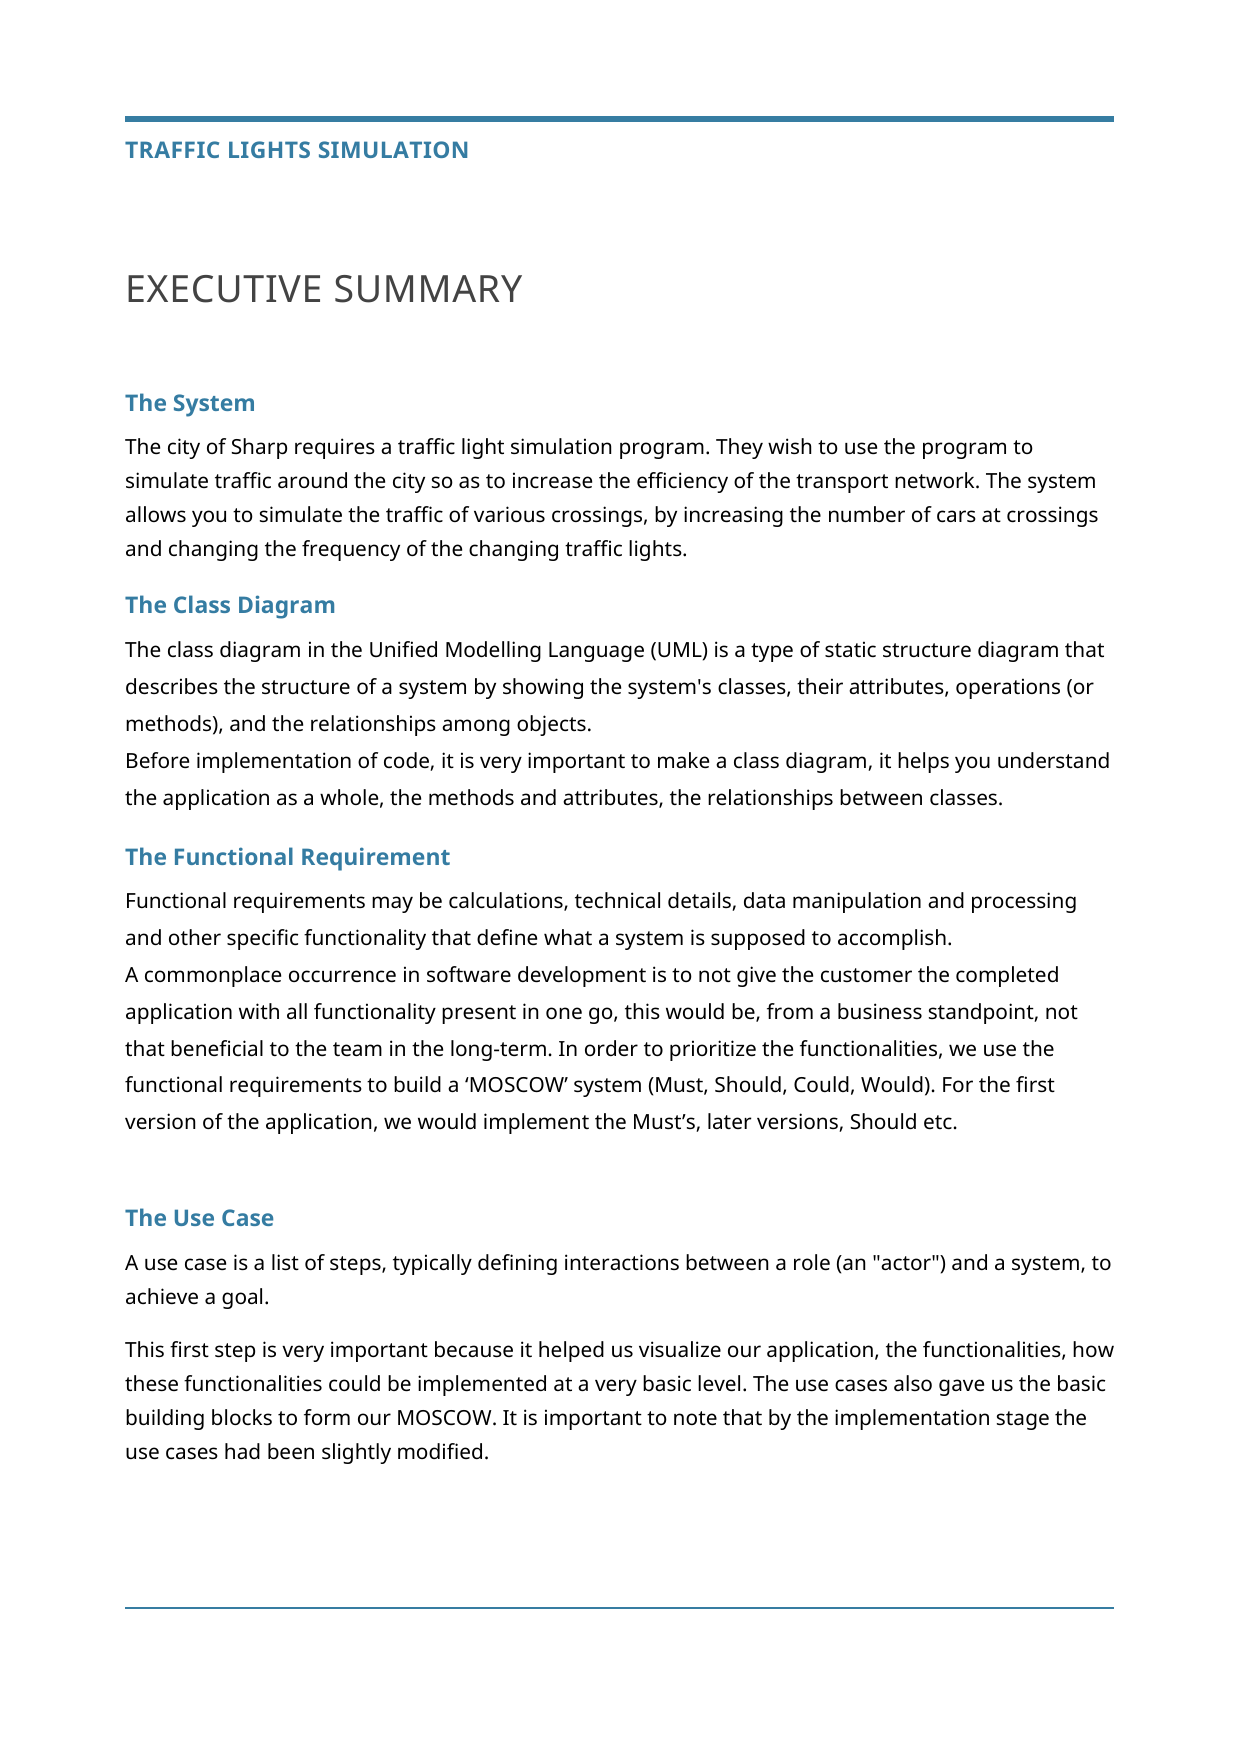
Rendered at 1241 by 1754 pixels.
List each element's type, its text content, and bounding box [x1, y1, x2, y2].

text This first step is very important because it helped us visualize our application, the functionalities, how these functionalities could be implemented at a very basic level. The use cases also gave us the basic building blocks to form our MOSCOW. It is important to note that by the implementation stage the use cases had been slightly modified. [125, 1335, 1115, 1465]
text The class diagram in the Unified Modelling Language (UML) is a type of static structure diagram that describes the structure of a system by showing the system's classes, their attributes, operations (or methods), and the relationships among objects. [125, 635, 1115, 737]
text A use case is a list of steps, typically defining interactions between a role (an "actor") and a system, to achieve a goal. [125, 1248, 1115, 1310]
text Before implementation of code, it is very important to make a class diagram, it helps you understand the application as a whole, the methods and attributes, the relationships between classes. [125, 746, 1115, 811]
subtitle The System [125, 386, 1115, 418]
subtitle The Functional Requirement [125, 840, 1115, 872]
subtitle The Class Diagram [125, 589, 1115, 621]
text Functional requirements may be calculations, technical details, data manipulation and processing and other specific functionality that define what a system is supposed to accomplish. [125, 886, 1115, 952]
subtitle The Use Case [125, 1202, 1115, 1233]
subtitle EXECUTIVE SUMMARY [125, 262, 1115, 313]
text A commonplace occurrence in software development is to not give the customer the completed application with all functionality present in one go, this would be, from a business standpoint, not that beneficial to the team in the long-term. In order to prioritize the functionalities, we use the functional requirements to build a ‘MOSCOW’ system (Must, Should, Could, Would). For the first version of the application, we would implement the Must’s, later versions, Should etc. [125, 960, 1115, 1136]
text The city of Sharp requires a traffic light simulation program. They wish to use the program to simulate traffic around the city so as to increase the efficiency of the transport network. The system allows you to simulate the traffic of various crossings, by increasing the number of cars at crossings and changing the frequency of the changing traffic lights. [125, 432, 1115, 563]
